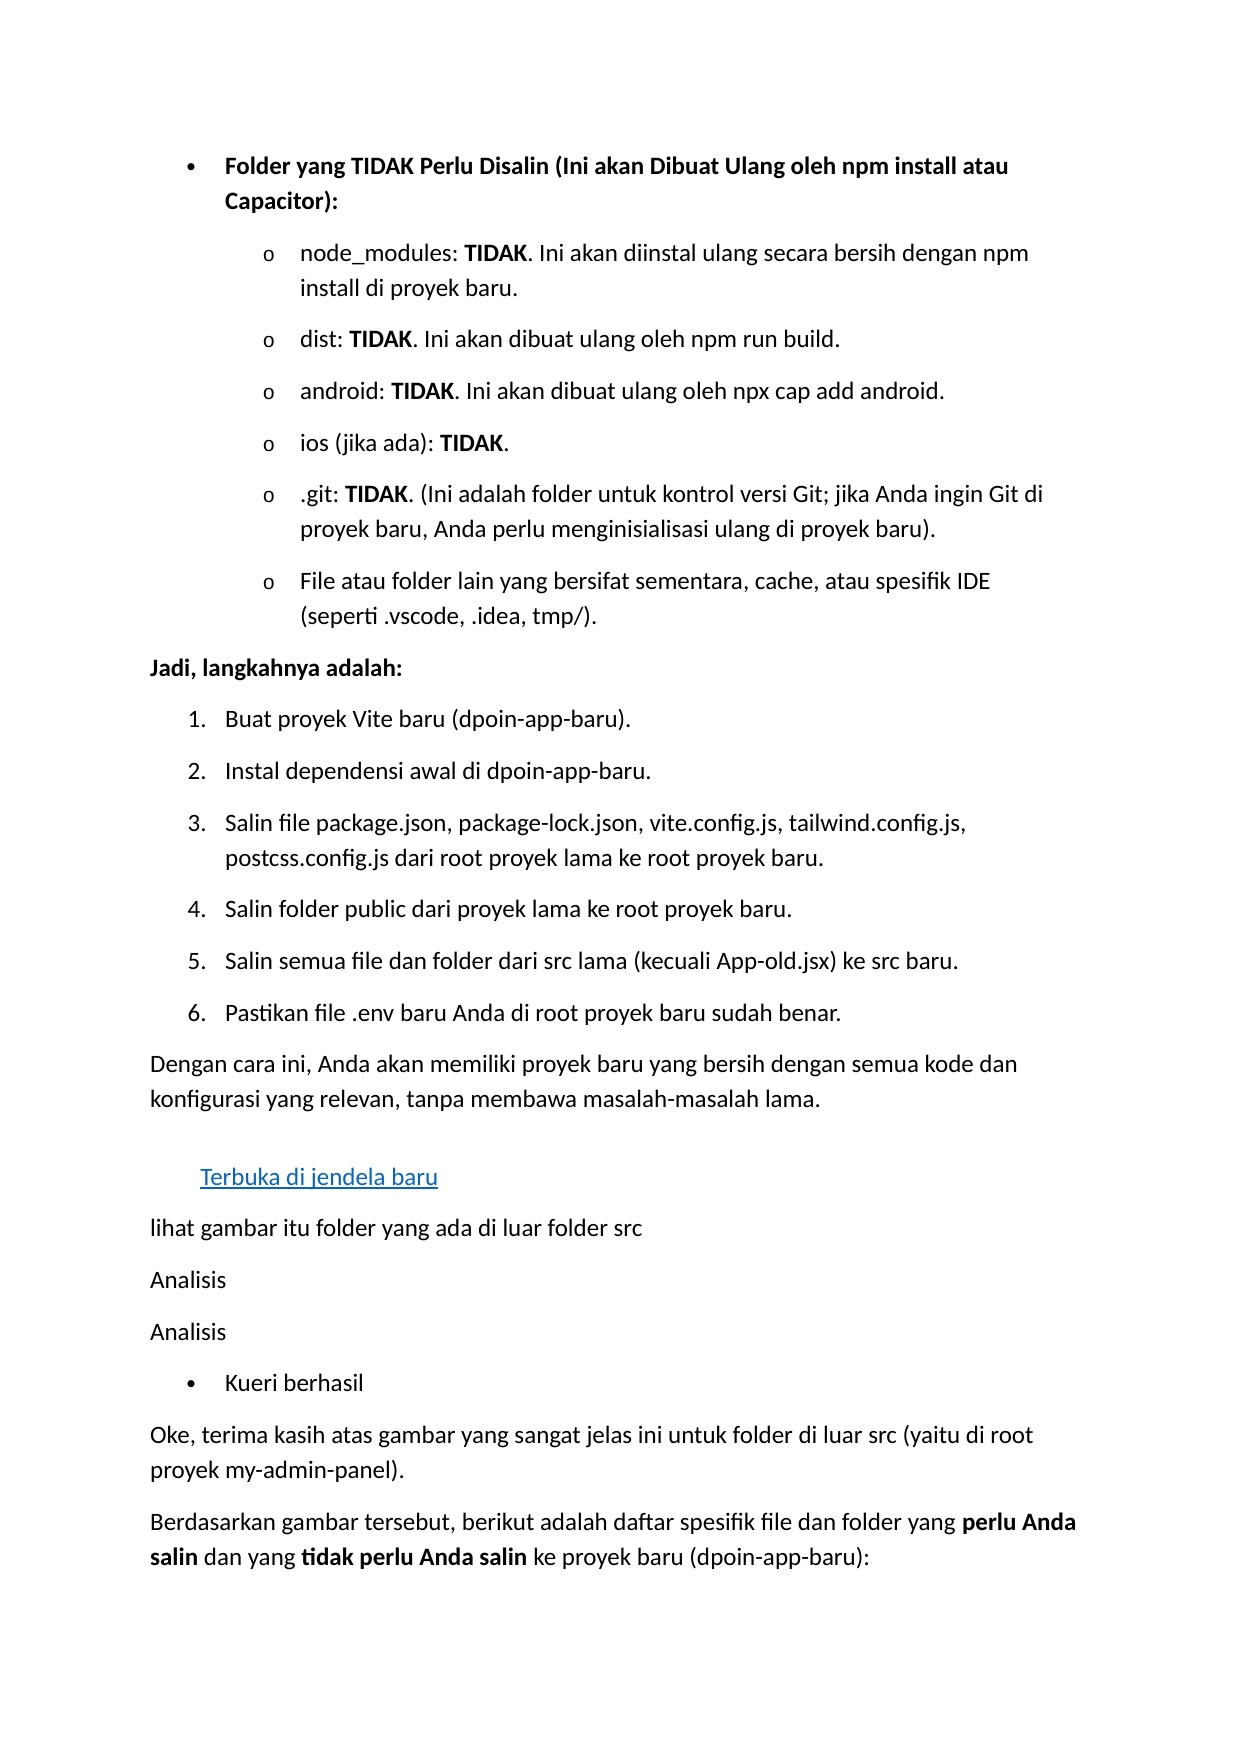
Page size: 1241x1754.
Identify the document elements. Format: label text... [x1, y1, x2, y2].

text Analisis [150, 1316, 1090, 1346]
list dist: TIDAK. Ini akan dibuat ulang oleh npm run build. [262, 323, 1090, 354]
text Terbuka di jendela baru [150, 1135, 1090, 1191]
list Kueri berhasil [187, 1367, 1090, 1398]
text Dengan cara ini, Anda akan memiliki proyek baru yang bersih dengan semua kode dan konfigurasi yang relevan, tanpa membawa masalah-masalah lama. [150, 1048, 1090, 1114]
list Salin semua file dan folder dari src lama (kecuali App-old.jsx) ke src baru. [187, 945, 1090, 976]
list Folder yang TIDAK Perlu Disalin (Ini akan Dibuat Ulang oleh npm install atau Capacitor): [187, 150, 1090, 216]
list Buat proyek Vite baru (dpoin-app-baru). [187, 703, 1090, 734]
list Instal dependensi awal di dpoin-app-baru. [187, 755, 1090, 786]
list Salin folder public dari proyek lama ke root proyek baru. [187, 893, 1090, 924]
list android: TIDAK. Ini akan dibuat ulang oleh npx cap add android. [262, 375, 1090, 406]
text Oke, terima kasih atas gambar yang sangat jelas ini untuk folder di luar src (yaitu di root proyek my-admin-panel). [150, 1419, 1090, 1485]
list ios (jika ada): TIDAK. [262, 427, 1090, 457]
text Berdasarkan gambar tersebut, berikut adalah daftar spesifik file dan folder yang perlu Anda salin dan yang tidak perlu Anda salin ke proyek baru (dpoin-app-baru): [150, 1506, 1090, 1571]
list Pastikan file .env baru Anda di root proyek baru sudah benar. [187, 997, 1090, 1027]
list File atau folder lain yang bersifat sementara, cache, atau spesifik IDE (seperti .vscode, .idea, tmp/). [262, 565, 1090, 631]
text Jadi, langkahnya adalah: [150, 652, 1090, 682]
list node_modules: TIDAK. Ini akan diinstal ulang secara bersih dengan npm install di proyek baru. [262, 237, 1090, 302]
list .git: TIDAK. (Ini adalah folder untuk kontrol versi Git; jika Anda ingin Git di proyek baru, Anda perlu menginisialisasi ulang di proyek baru). [262, 478, 1090, 544]
list Salin file package.json, package-lock.json, vite.config.js, tailwind.config.js, postcss.config.js dari root proyek lama ke root proyek baru. [187, 807, 1090, 872]
text lihat gambar itu folder yang ada di luar folder src [150, 1212, 1090, 1243]
text Analisis [150, 1264, 1090, 1295]
